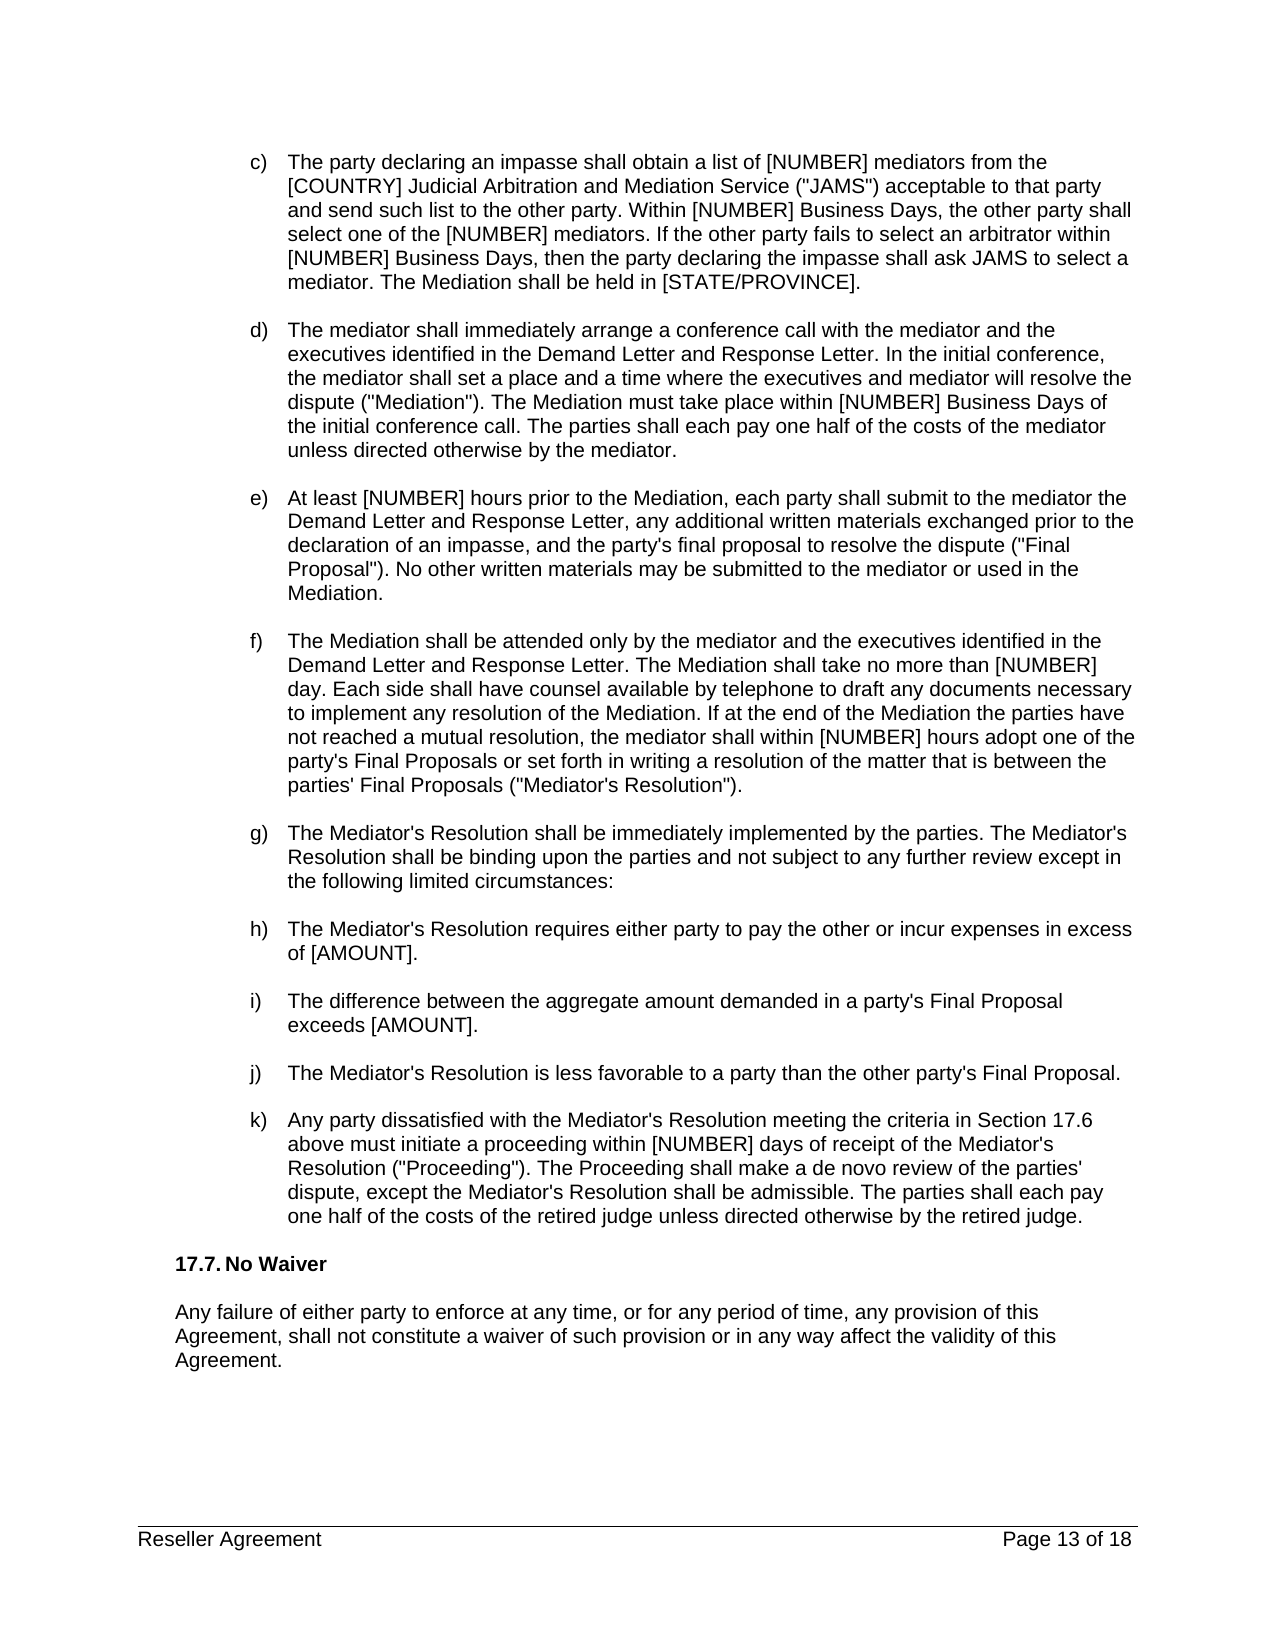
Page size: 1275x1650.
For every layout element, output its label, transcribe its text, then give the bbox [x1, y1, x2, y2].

text Any failure of either party to enforce at any time, or for any period of time, any provision of this Agreement, shall not constitute a waiver of such provision or in any way affect the validity of this Agreement. [175, 1300, 1138, 1372]
list The party declaring an impasse shall obtain a list of [NUMBER] mediators from the [COUNTRY] Judicial Arbitration and Mediation Service ("JAMS") acceptable to that party and send such list to the other party. Within [NUMBER] Business Days, the other party shall select one of the [NUMBER] mediators. If the other party fails to select an arbitrator within [NUMBER] Business Days, then the party declaring the impasse shall ask JAMS to select a mediator. The Mediation shall be held in [STATE/PROVINCE]. [250, 150, 1138, 294]
list Any party dissatisfied with the Mediator's Resolution meeting the criteria in Section 17.6 above must initiate a proceeding within [NUMBER] days of receipt of the Mediator's Resolution ("Proceeding"). The Proceeding shall make a de novo review of the parties' dispute, except the Mediator's Resolution shall be admissible. The parties shall each pay one half of the costs of the retired judge unless directed otherwise by the retired judge. [250, 1108, 1138, 1228]
list No Waiver [175, 1252, 1138, 1276]
list The Mediator's Resolution requires either party to pay the other or incur expenses in excess of [AMOUNT]. [250, 917, 1138, 964]
list At least [NUMBER] hours prior to the Mediation, each party shall submit to the mediator the Demand Letter and Response Letter, any additional written materials exchanged prior to the declaration of an impasse, and the party's final proposal to resolve the dispute ("Final Proposal"). No other written materials may be submitted to the mediator or used in the Mediation. [250, 485, 1138, 605]
list The Mediation shall be attended only by the mediator and the executives identified in the Demand Letter and Response Letter. The Mediation shall take no more than [NUMBER] day. Each side shall have counsel available by telephone to draft any documents necessary to implement any resolution of the Mediation. If at the end of the Mediation the parties have not reached a mutual resolution, the mediator shall within [NUMBER] hours adopt one of the party's Final Proposals or set forth in writing a resolution of the matter that is between the parties' Final Proposals ("Mediator's Resolution"). [250, 629, 1138, 797]
list The mediator shall immediately arrange a conference call with the mediator and the executives identified in the Demand Letter and Response Letter. In the initial conference, the mediator shall set a place and a time where the executives and mediator will resolve the dispute ("Mediation"). The Mediation must take place within [NUMBER] Business Days of the initial conference call. The parties shall each pay one half of the costs of the mediator unless directed otherwise by the mediator. [250, 318, 1138, 461]
list The Mediator's Resolution shall be immediately implemented by the parties. The Mediator's Resolution shall be binding upon the parties and not subject to any further review except in the following limited circumstances: [250, 821, 1138, 893]
list The Mediator's Resolution is less favorable to a party than the other party's Final Proposal. [250, 1060, 1138, 1084]
list The difference between the aggregate amount demanded in a party's Final Proposal exceeds [AMOUNT]. [250, 988, 1138, 1036]
